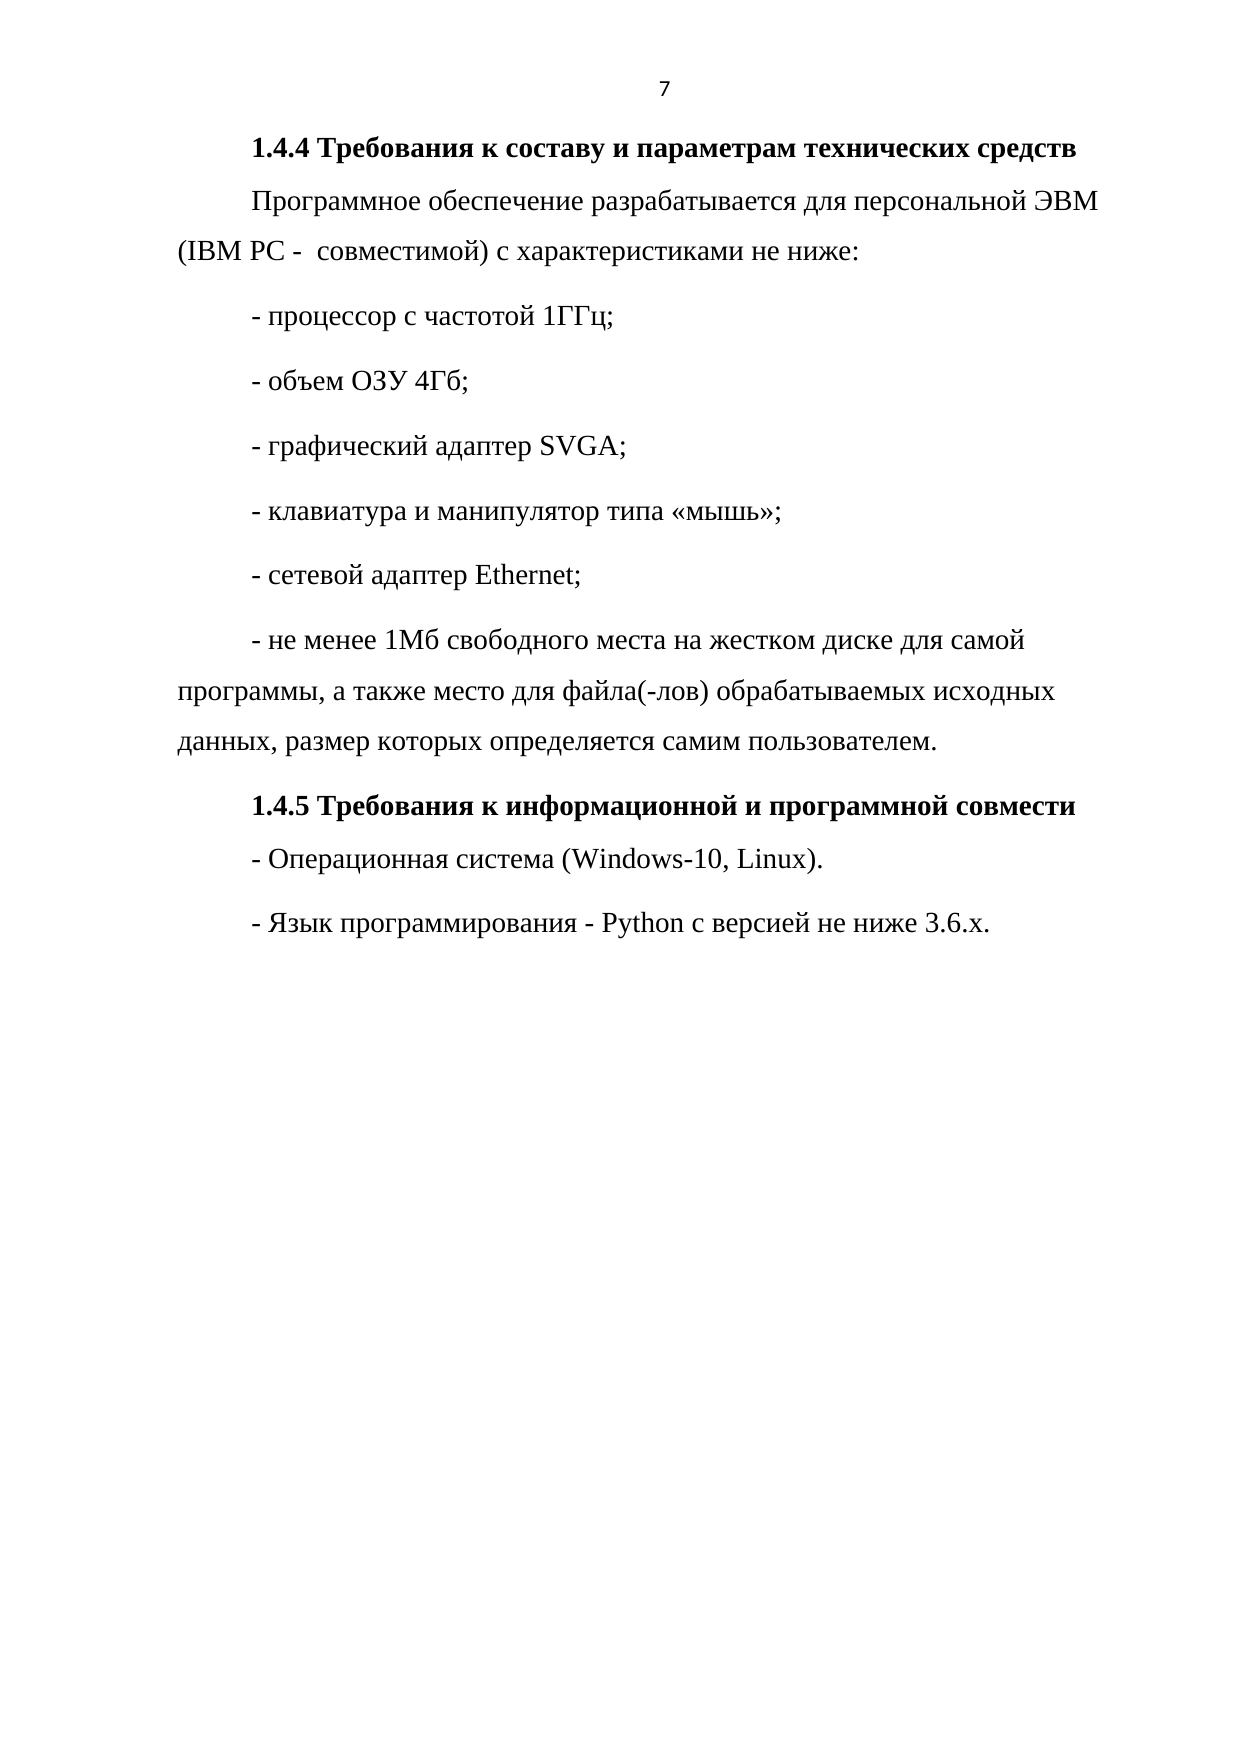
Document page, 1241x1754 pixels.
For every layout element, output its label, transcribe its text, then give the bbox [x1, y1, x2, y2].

text - графический адаптер SVGA; [177, 428, 1152, 461]
text - не менее 1Мб свободного места на жестком диске для самой программы, а также место для файла(-лов) обрабатываемых исходных данных, размер которых определяется самим пользователем. [177, 622, 1152, 757]
text - Язык программирования - Python с версией не ниже 3.6.х. [177, 906, 1152, 939]
text - сетевой адаптер Ethernet; [177, 557, 1152, 591]
text - клавиатура и манипулятор типа «мышь»; [177, 493, 1152, 526]
text - объем ОЗУ 4Гб; [177, 363, 1152, 396]
text - процессор с частотой 1ГГц; [177, 298, 1152, 331]
text 1.4.4 Требования к составу и параметрам технических средств [177, 130, 1152, 163]
text - Операционная система (Windows-10, Linux). [177, 841, 1152, 874]
text 1.4.5 Требования к информационной и программной совмести [177, 788, 1152, 821]
text Программное обеспечение разрабатывается для персональной ЭВМ (IBM PC - совместимой) с характеристиками не ниже: [177, 183, 1152, 267]
